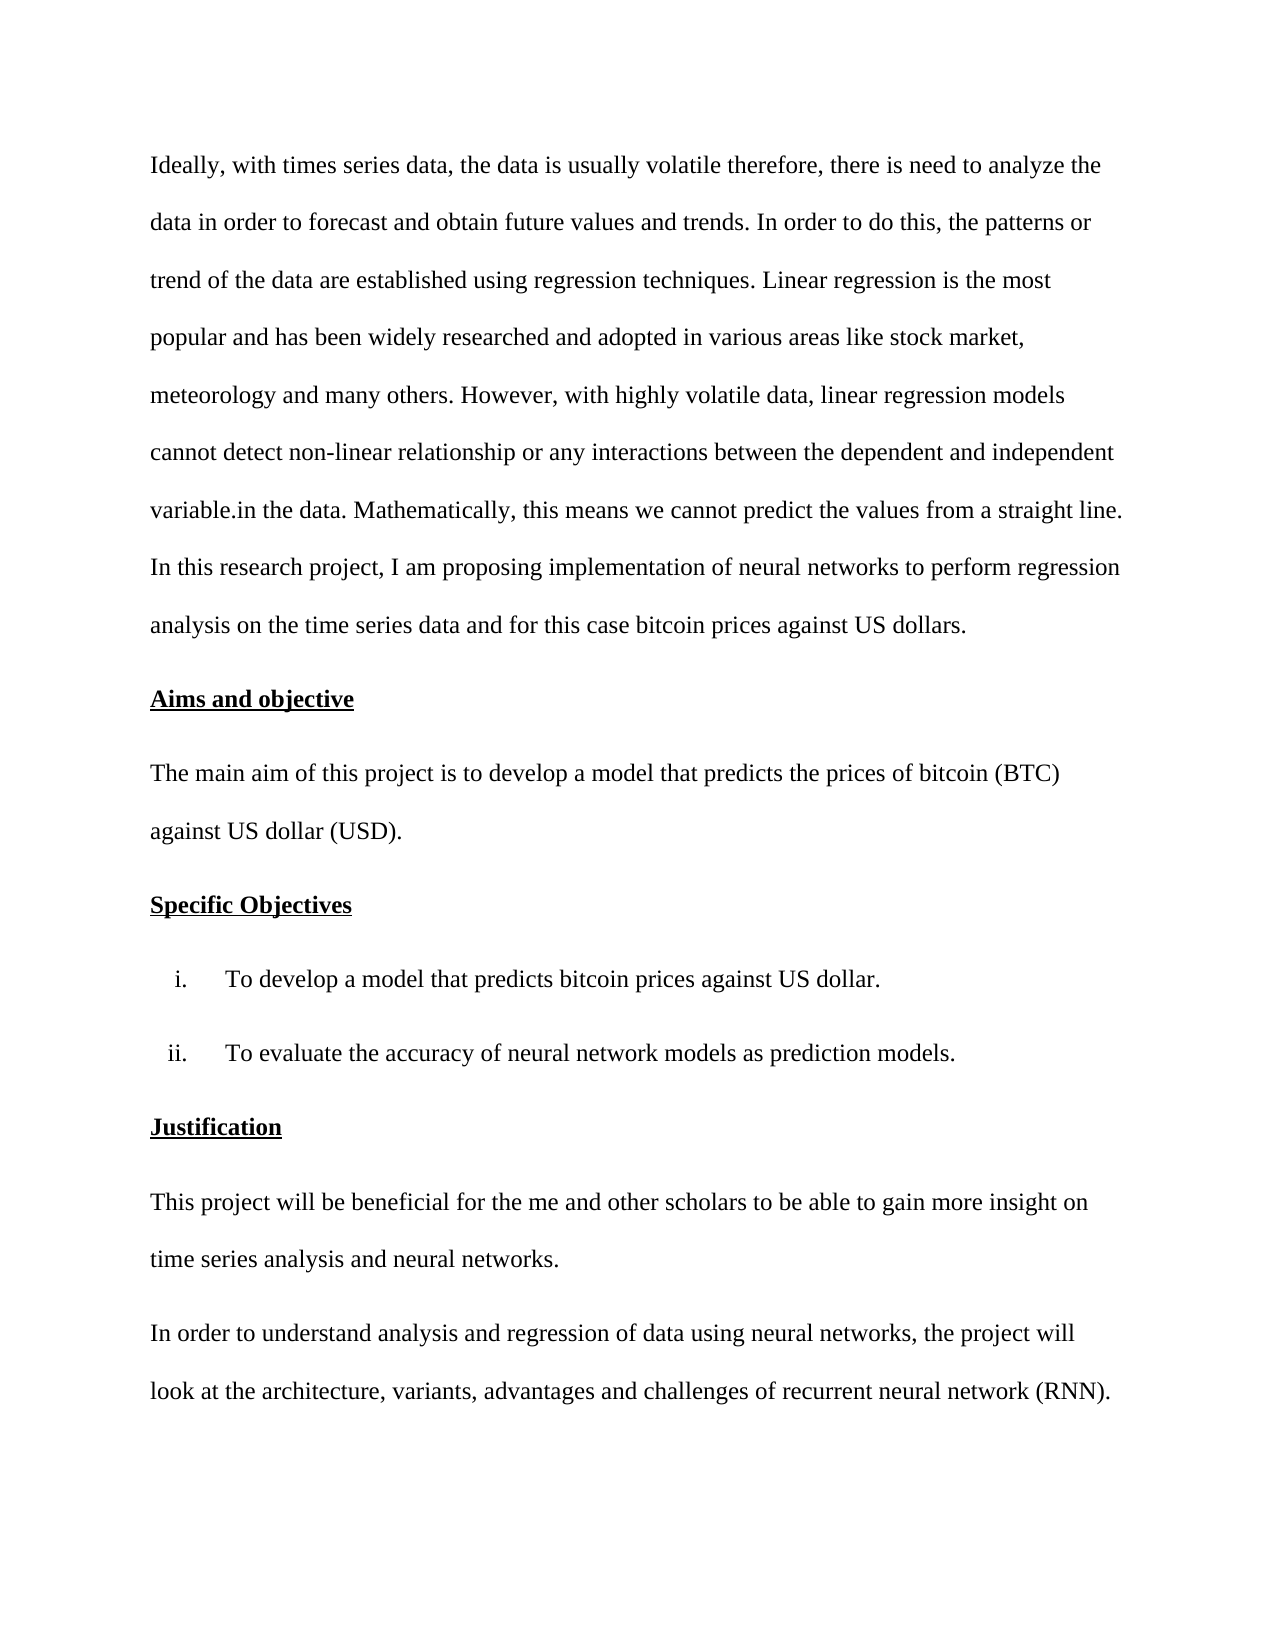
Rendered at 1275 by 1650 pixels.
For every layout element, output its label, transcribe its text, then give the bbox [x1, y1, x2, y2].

list To evaluate the accuracy of neural network models as prediction models. [187, 1038, 1125, 1067]
text Specific Objectives [150, 890, 1125, 919]
text This project will be beneficial for the me and other scholars to be able to gain more insight on time series analysis and neural networks. [150, 1187, 1125, 1273]
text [150, 1318, 1125, 1404]
text Justification [150, 1112, 1125, 1141]
text Aims and objective [150, 684, 1125, 713]
text Ideally, with times series data, the data is usually volatile therefore, there is need to analyze the data in order to forecast and obtain future values and trends. In order to do this, the patterns or trend of the data are established using regression techniques. Linear regression is the most popular and has been widely researched and adopted in various areas like stock market, meteorology and many others. However, with highly volatile data, linear regression models cannot detect non-linear relationship or any interactions between the dependent and independent variable.in the data. Mathematically, this means we cannot predict the values from a straight line. In this research project, I am proposing implementation of neural networks to perform regression analysis on the time series data and for this case bitcoin prices against US dollars. [150, 150, 1125, 639]
text The main aim of this project is to develop a model that predicts the prices of bitcoin (BTC) against US dollar (USD). [150, 758, 1125, 844]
list To develop a model that predicts bitcoin prices against US dollar. [187, 964, 1125, 993]
